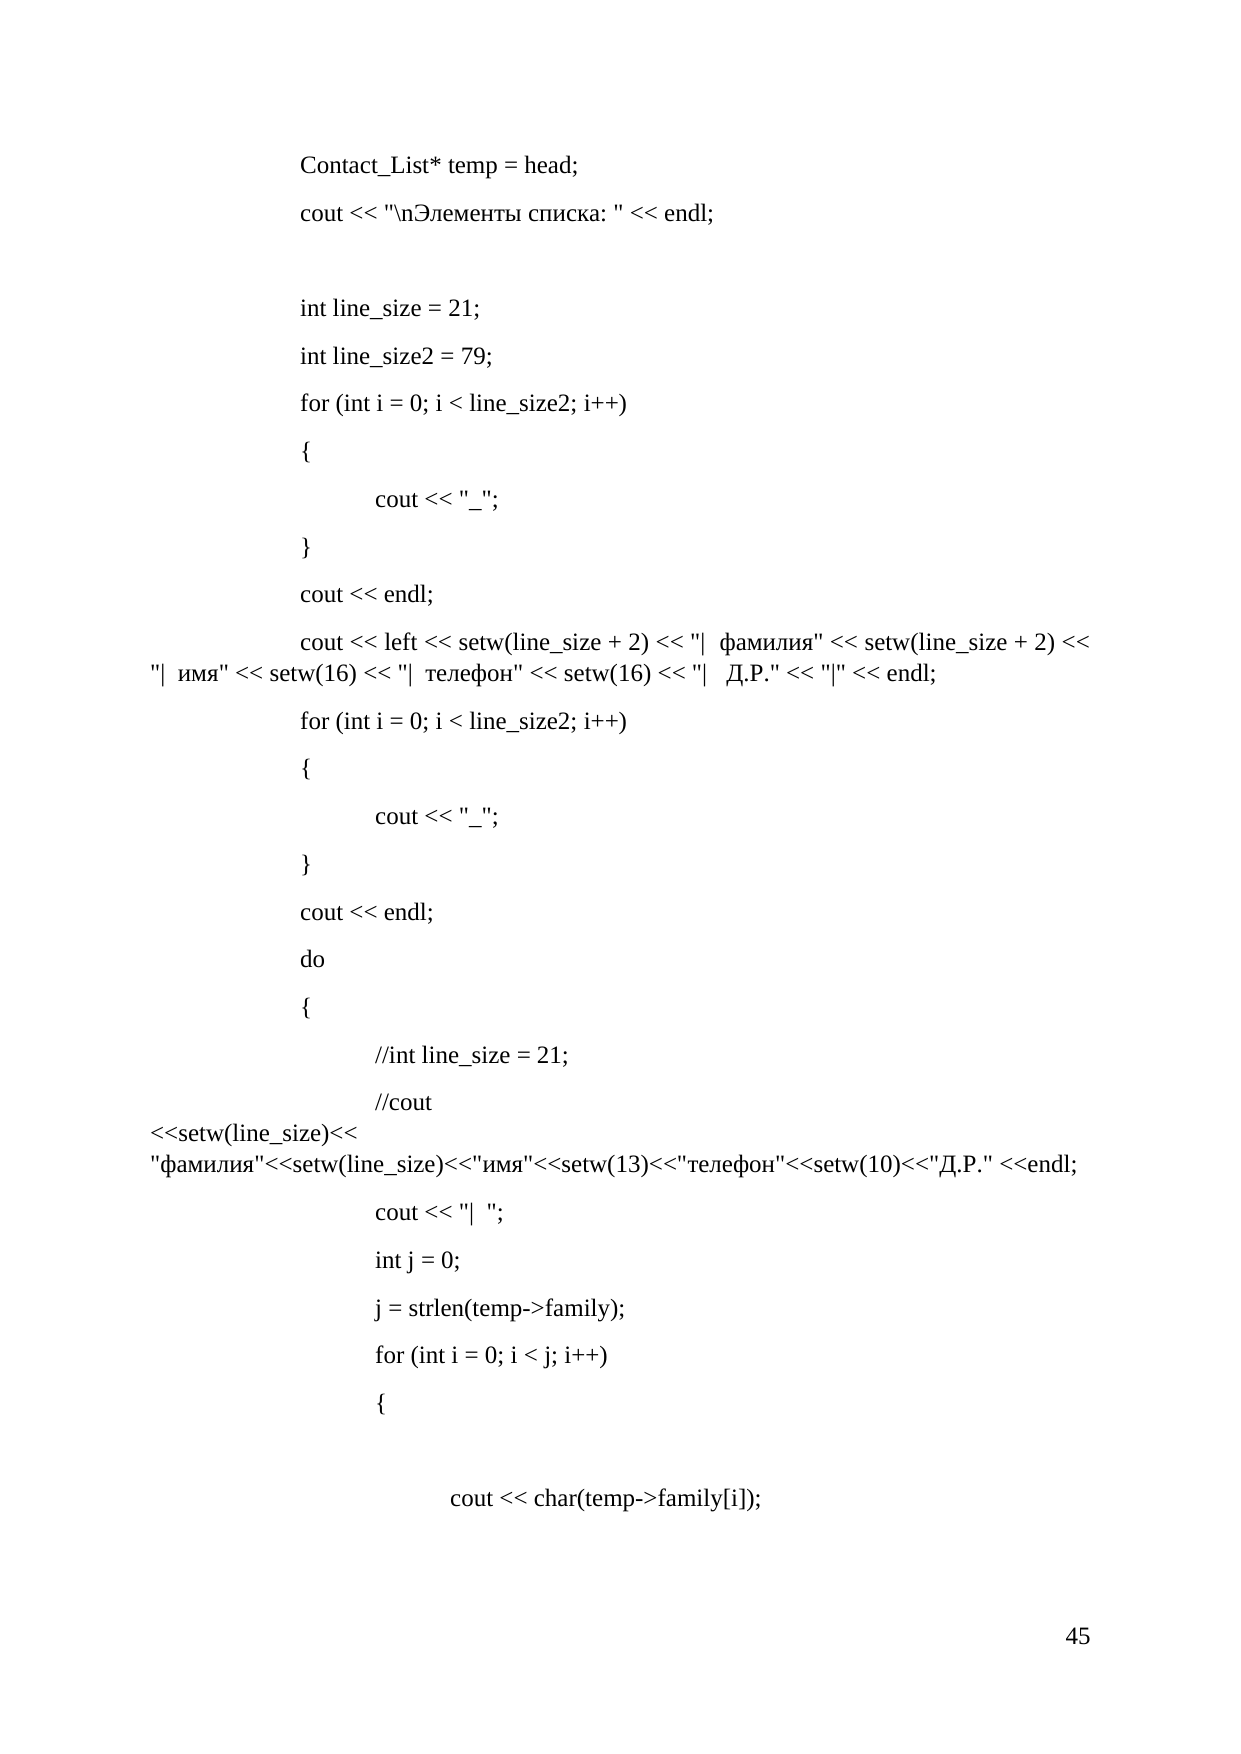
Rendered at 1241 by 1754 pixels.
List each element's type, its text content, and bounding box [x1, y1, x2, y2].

text for (int i = 0; i < j; i++) [150, 1340, 1090, 1369]
text cout << left << setw(line_size + 2) << "| фамилия" << setw(line_size + 2) << "| имя" << setw(16) << "| телефон" << setw(16) << "| Д.Р." << "|" << endl; [150, 627, 1090, 687]
text cout << endl; [150, 579, 1090, 608]
text cout << "_"; [150, 801, 1090, 830]
text //int line_size = 21; [150, 1040, 1090, 1068]
text cout << "\nЭлементы списка: " << endl; [150, 198, 1090, 226]
text } [150, 532, 1090, 560]
text int line_size2 = 79; [150, 341, 1090, 369]
text { [150, 1388, 1090, 1417]
text int j = 0; [150, 1245, 1090, 1274]
text cout << endl; [150, 897, 1090, 925]
text { [150, 436, 1090, 465]
text { [150, 992, 1090, 1021]
text cout << "| "; [150, 1197, 1090, 1226]
text //cout <<setw(line_size)<<"фамилия"<<setw(line_size)<<"имя"<<setw(13)<<"телефон"<<setw(10)<<"Д.Р." <<endl; [150, 1087, 1090, 1178]
text cout << "_"; [150, 484, 1090, 513]
text } [150, 849, 1090, 878]
text for (int i = 0; i < line_size2; i++) [150, 706, 1090, 734]
text for (int i = 0; i < line_size2; i++) [150, 388, 1090, 417]
text j = strlen(temp->family); [150, 1293, 1090, 1321]
text { [150, 753, 1090, 782]
text Contact_List* temp = head; [150, 150, 1090, 179]
text do [150, 944, 1090, 973]
text int line_size = 21; [150, 293, 1090, 322]
text cout << char(temp->family[i]); [150, 1483, 1090, 1512]
